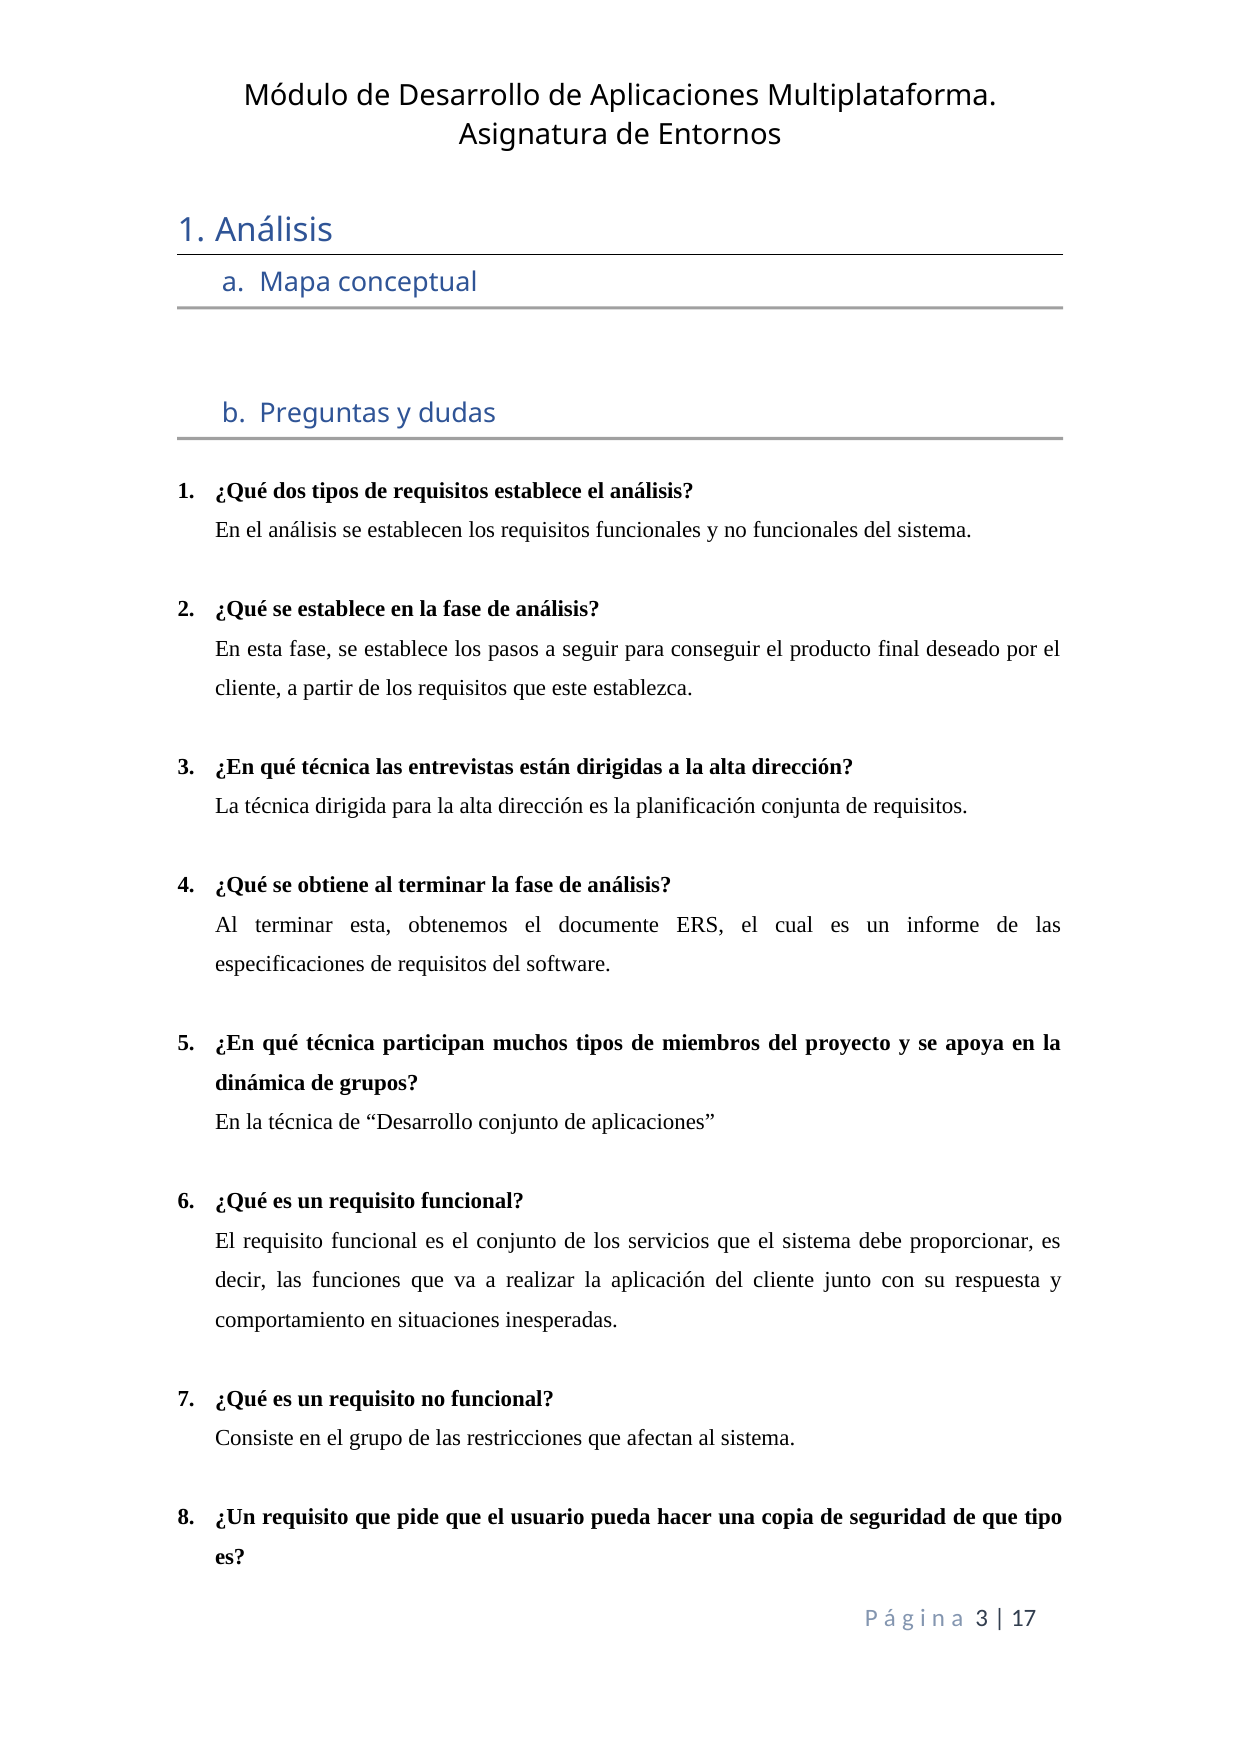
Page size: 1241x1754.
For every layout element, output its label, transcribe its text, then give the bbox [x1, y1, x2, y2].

list ¿En qué técnica las entrevistas están dirigidas a la alta dirección? [177, 753, 1063, 779]
list ¿Un requisito que pide que el usuario pueda hacer una copia de seguridad de que tipo es? [177, 1503, 1063, 1569]
list Al terminar esta, obtenemos el documente ERS, el cual es un informe de las especificaciones de requisitos del software. [215, 911, 1063, 977]
list ¿Qué es un requisito funcional? [177, 1187, 1063, 1214]
subtitle Mapa conceptual [222, 262, 1063, 299]
list ¿Qué se establece en la fase de análisis? [177, 595, 1063, 622]
list En esta fase, se establece los pasos a seguir para conseguir el producto final deseado por el cliente, a partir de los requisitos que este establezca. [215, 635, 1063, 701]
list ¿Qué se obtiene al terminar la fase de análisis? [177, 872, 1063, 898]
subtitle Análisis [177, 206, 1063, 254]
list En la técnica de “Desarrollo conjunto de aplicaciones” [215, 1108, 1063, 1135]
list ¿Qué es un requisito no funcional? [177, 1385, 1063, 1411]
list El requisito funcional es el conjunto de los servicios que el sistema debe proporcionar, es decir, las funciones que va a realizar la aplicación del cliente junto con su respuesta y comportamiento en situaciones inesperadas. [215, 1227, 1063, 1332]
subtitle Preguntas y dudas [222, 393, 1063, 430]
list En el análisis se establecen los requisitos funcionales y no funcionales del sistema. [215, 516, 1063, 543]
list ¿Qué dos tipos de requisitos establece el análisis? [177, 477, 1063, 503]
list Consiste en el grupo de las restricciones que afectan al sistema. [215, 1424, 1063, 1451]
list La técnica dirigida para la alta dirección es la planificación conjunta de requisitos. [215, 793, 1063, 819]
list ¿En qué técnica participan muchos tipos de miembros del proyecto y se apoya en la dinámica de grupos? [177, 1029, 1063, 1095]
